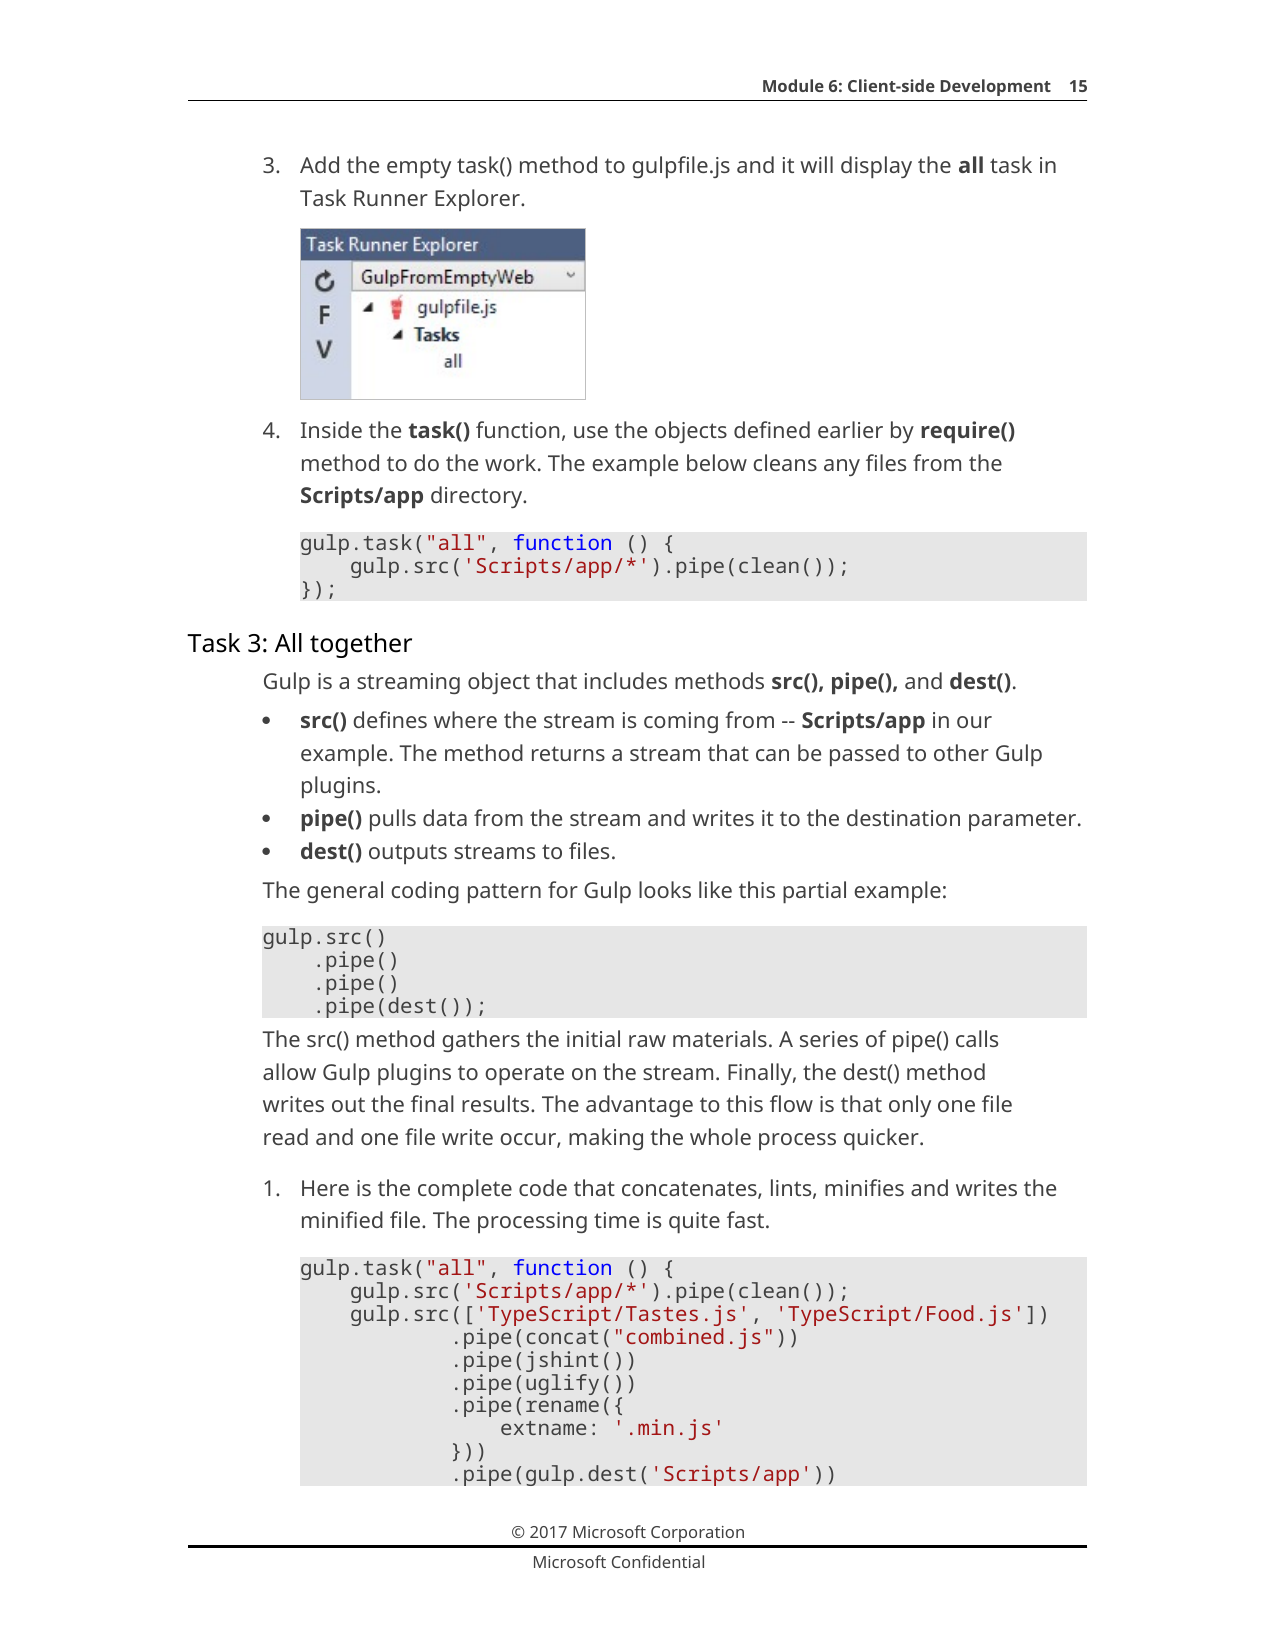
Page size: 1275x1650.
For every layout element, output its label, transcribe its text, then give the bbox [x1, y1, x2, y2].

picture [301, 229, 585, 399]
text src() defines where the stream is coming from -- Scripts/app in our example. The method returns a stream that can be passed to other Gulp plugins. [262, 705, 1087, 800]
text gulp.src(['TypeScript/Tastes.js', 'TypeScript/Food.js']) [300, 1303, 1087, 1326]
text .pipe(dest()); [262, 995, 1087, 1018]
text The src() method gathers the initial raw materials. A series of pipe() calls allow Gulp plugins to operate on the stream. Finally, the dest() method writes out the final results. The advantage to this flow is that only one file read and one file write occur, making the whole process quicker. [262, 1024, 1054, 1152]
subtitle Task 3: All together [187, 626, 1087, 660]
text Add the empty task() method to gulpfile.js and it will display the all task in Task Runner Explorer. [262, 150, 1087, 212]
text .pipe() [262, 972, 1087, 995]
text })) [300, 1440, 1087, 1463]
text .pipe(uglify()) [300, 1372, 1087, 1394]
text gulp.src() [262, 926, 1087, 949]
text pipe() pulls data from the stream and writes it to the destination parameter. [262, 803, 1087, 833]
list Here is the complete code that concatenates, lints, minifies and writes the minified file. The processing time is quite fast. [262, 1173, 1087, 1235]
text .pipe(jshint()) [300, 1349, 1087, 1372]
text extname: '.min.js' [300, 1417, 1087, 1440]
text gulp.src('Scripts/app/*').pipe(clean()); [300, 1280, 1087, 1303]
text gulp.task("all", function () { [300, 532, 1087, 555]
text gulp.src('Scripts/app/*').pipe(clean()); [300, 555, 1087, 578]
text Gulp is a streaming object that includes methods src(), pipe(), and dest(). [262, 666, 1087, 696]
text .pipe(gulp.dest('Scripts/app')) [300, 1463, 1087, 1486]
text }); [300, 578, 1087, 601]
text dest() outputs streams to files. [262, 836, 1087, 866]
text Inside the task() function, use the objects defined earlier by require() method to do the work. The example below cleans any files from the Scripts/app directory. [262, 415, 1087, 510]
text .pipe(concat("combined.js")) [300, 1326, 1087, 1349]
text The general coding pattern for Gulp looks like this partial example: [262, 875, 1054, 904]
text .pipe() [262, 949, 1087, 972]
text .pipe(rename({ [300, 1394, 1087, 1417]
text gulp.task("all", function () { [300, 1257, 1087, 1280]
